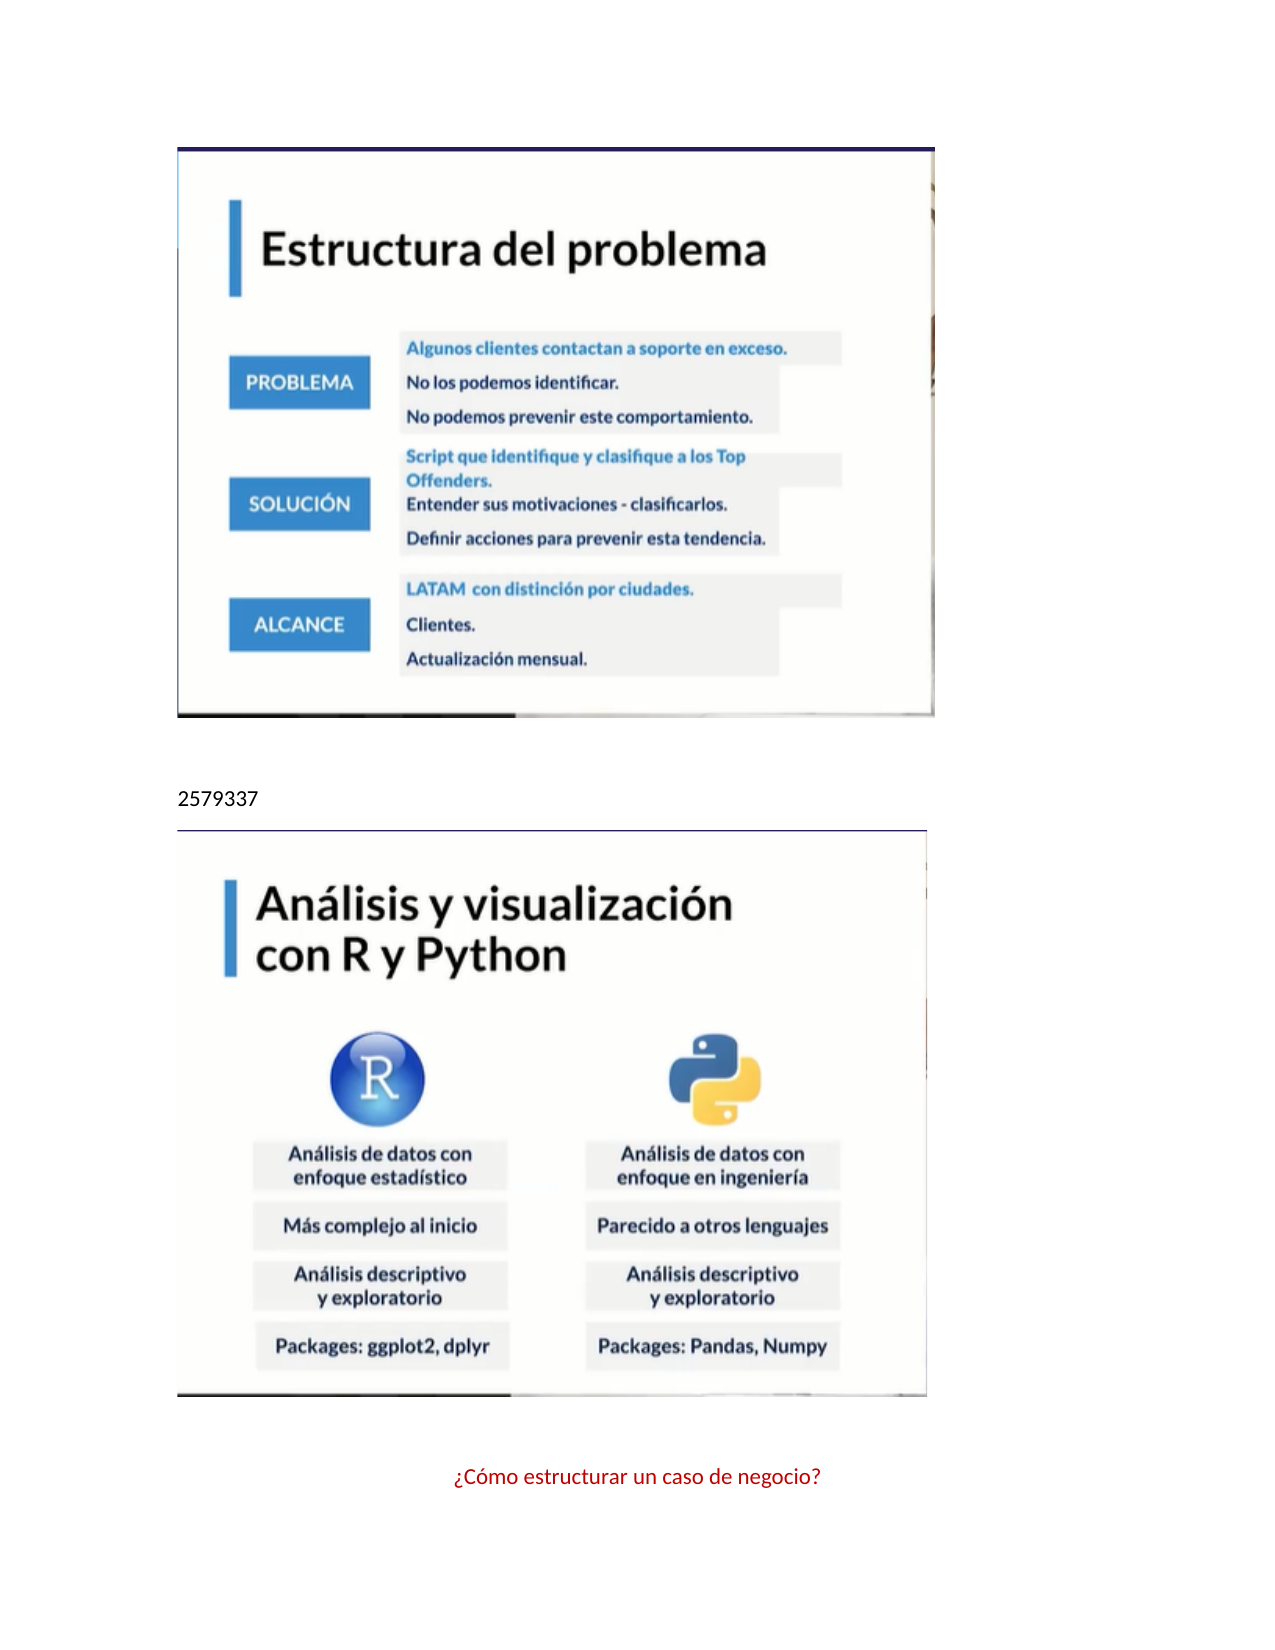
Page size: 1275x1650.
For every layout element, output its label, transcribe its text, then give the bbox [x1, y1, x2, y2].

picture [177, 147, 935, 718]
picture [177, 830, 928, 1397]
text 2579337 [177, 784, 1098, 812]
text ¿Cómo estructurar un caso de negocio? [177, 1462, 1098, 1490]
